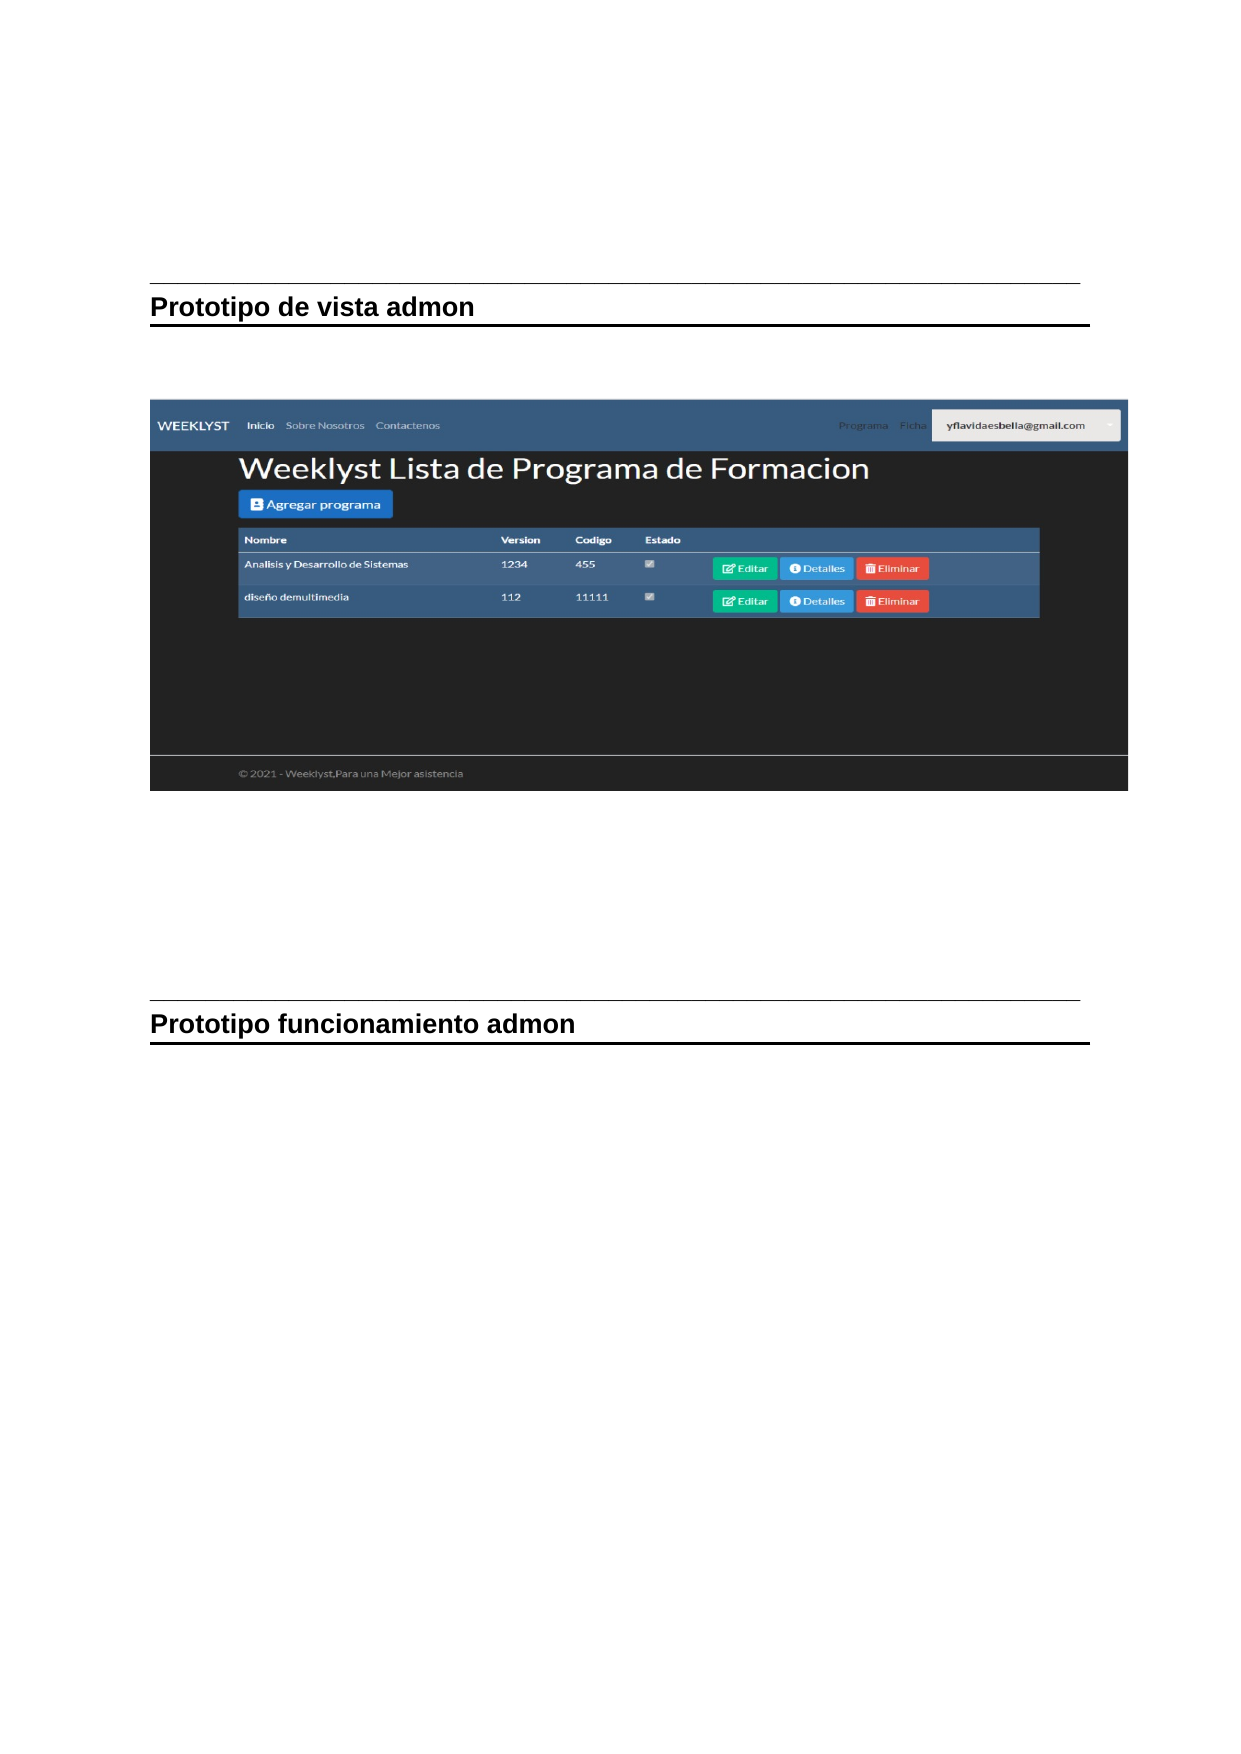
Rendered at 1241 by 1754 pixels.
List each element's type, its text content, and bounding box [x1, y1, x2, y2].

text ___________________________________________________________________ [150, 258, 1090, 287]
text ___________________________________________________________________ [150, 975, 1090, 1004]
picture [150, 398, 1129, 791]
text Prototipo de vista admon [150, 291, 1090, 324]
text Prototipo funcionamiento admon [150, 1008, 1090, 1042]
